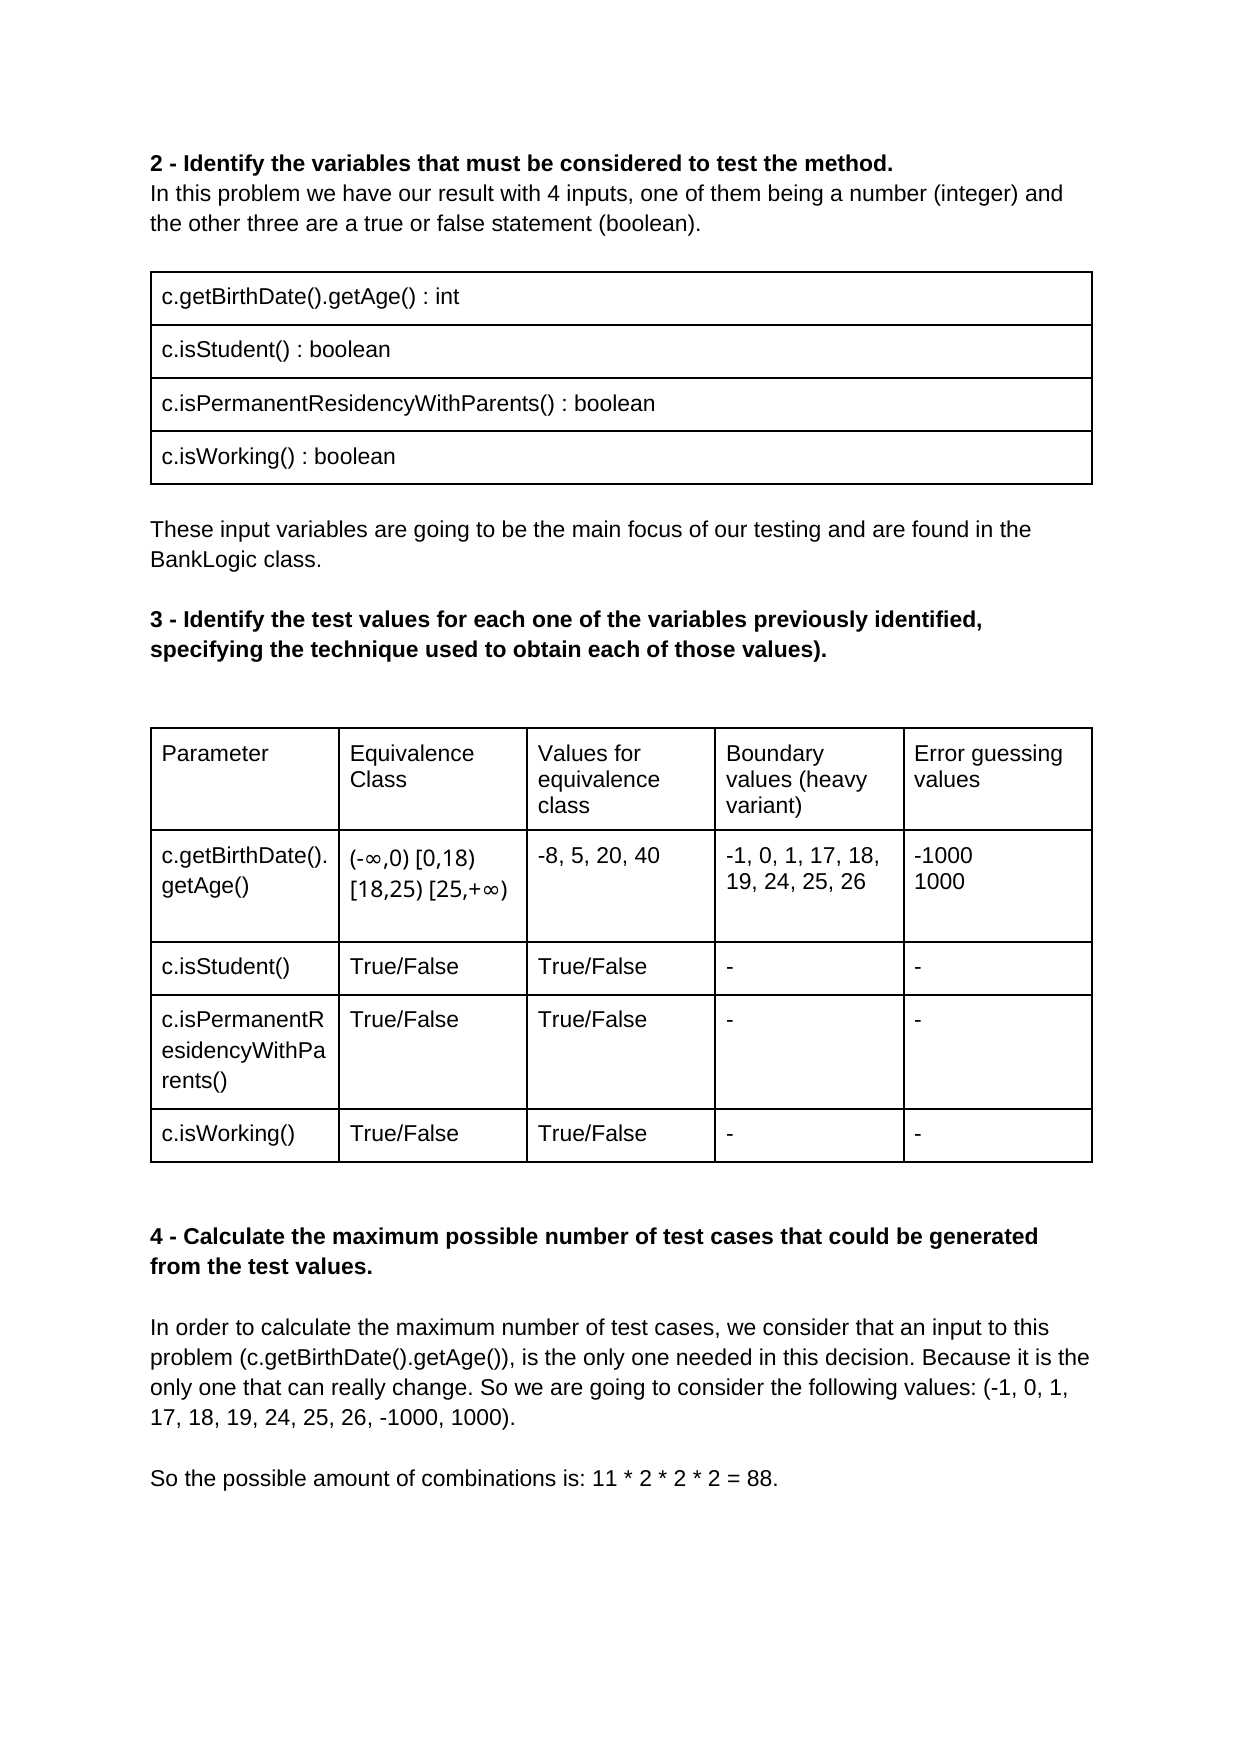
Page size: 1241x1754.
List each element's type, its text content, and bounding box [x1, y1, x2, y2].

table_header Error guessing values [905, 729, 1091, 829]
table_cell - [716, 943, 903, 994]
table_cell -1000 1000 [905, 831, 1091, 941]
text In this problem we have our result with 4 inputs, one of them being a number (integer) and the other three are a true or false statement (boolean). [150, 180, 1090, 237]
table_cell True/False [340, 943, 526, 994]
text These input variables are going to be the main focus of our testing and are found in the BankLogic class. [150, 516, 1090, 572]
table_cell - [716, 1110, 903, 1161]
table_cell c.isPermanentResidencyWithParents() [152, 996, 338, 1107]
table_cell c.getBirthDate().getAge() [152, 831, 338, 941]
text 3 - Identify the test values for each one of the variables previously identified, specifying the technique used to obtain each of those values). [150, 606, 1090, 663]
table_cell c.isStudent() [152, 943, 338, 994]
text In order to calculate the maximum number of test cases, we consider that an input to this problem (c.getBirthDate().getAge()), is the only one needed in this decision. Because it is the only one that can really change. So we are going to consider the following values: (-1, 0, 1, 17, 18, 19, 24, 25, 26, -1000, 1000). [150, 1314, 1090, 1431]
table_cell c.isStudent() : boolean [152, 326, 1091, 377]
table_cell True/False [528, 1110, 714, 1161]
table_header Boundary values (heavy variant) [716, 729, 903, 829]
table_cell (-∞,0) [0,18) [18,25) [25,+∞) [340, 831, 526, 941]
text 4 - Calculate the maximum possible number of test cases that could be generated from the test values. [150, 1223, 1090, 1280]
table_cell True/False [340, 996, 526, 1107]
table_cell - [716, 996, 903, 1107]
table_cell -8, 5, 20, 40 [528, 831, 714, 941]
table_cell -1, 0, 1, 17, 18, 19, 24, 25, 26 [716, 831, 903, 941]
table_cell c.isWorking() : boolean [152, 432, 1091, 483]
table_cell - [905, 943, 1091, 994]
text 2 - Identify the variables that must be considered to test the method. [150, 150, 1090, 176]
table_header Values for equivalence class [528, 729, 714, 829]
table_cell True/False [528, 943, 714, 994]
text So the possible amount of combinations is: 11 * 2 * 2 * 2 = 88. [150, 1465, 1090, 1491]
table_header Parameter [152, 729, 338, 829]
table_cell True/False [340, 1110, 526, 1161]
table_header Equivalence Class [340, 729, 526, 829]
table_cell c.isWorking() [152, 1110, 338, 1161]
table_cell - [905, 1110, 1091, 1161]
table_header c.getBirthDate().getAge() : int [152, 273, 1091, 324]
table_cell - [905, 996, 1091, 1107]
table_cell c.isPermanentResidencyWithParents() : boolean [152, 379, 1091, 430]
table_cell True/False [528, 996, 714, 1107]
